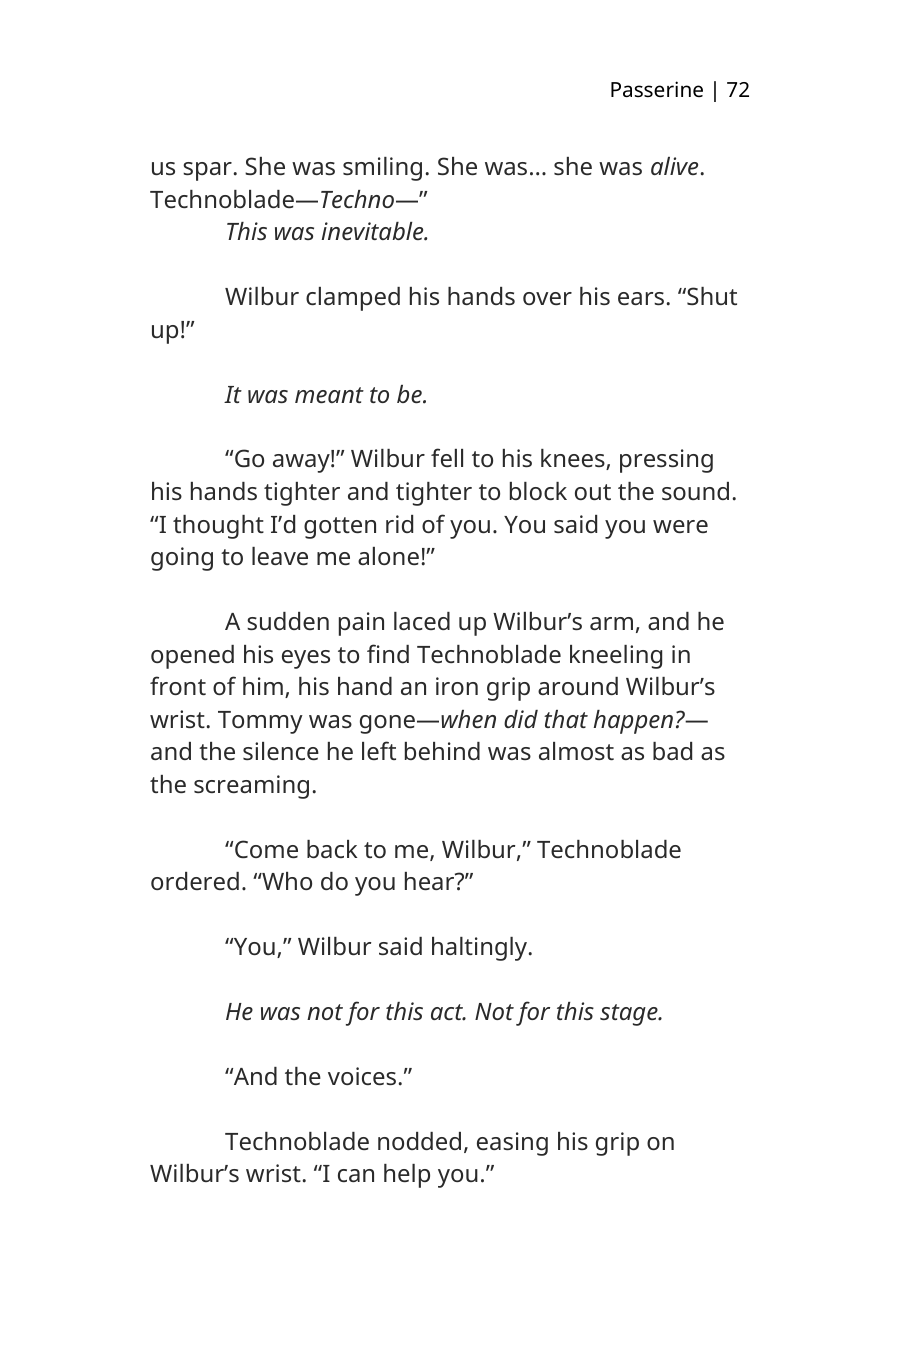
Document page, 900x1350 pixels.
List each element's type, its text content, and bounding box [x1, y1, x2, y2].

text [150, 150, 750, 215]
text It was meant to be. [150, 377, 750, 410]
text “Go away!” Wilbur fell to his knees, pressing his hands tighter and tighter to block out the sound. “I thought I’d gotten rid of you. You said you were going to leave me alone!” [150, 442, 750, 573]
text Wilbur clamped his hands over his ears. “Shut up!” [150, 280, 750, 345]
text This was inevitable. [150, 215, 750, 248]
text He was not for this act. Not for this stage. [150, 995, 750, 1027]
text “And the voices.” [150, 1059, 750, 1092]
text Technoblade nodded, easing his grip on Wilbur’s wrist. “I can help you.” [150, 1124, 750, 1189]
text “Come back to me, Wilbur,” Technoblade ordered. “Who do you hear?” [150, 833, 750, 898]
text A sudden pain laced up Wilbur’s arm, and he opened his eyes to find Technoblade kneeling in front of him, his hand an iron grip around Wilbur’s wrist. Tommy was gone—when did that happen?—and the silence he left behind was almost as bad as the screaming. [150, 605, 750, 800]
text “You,” Wilbur said haltingly. [150, 930, 750, 963]
